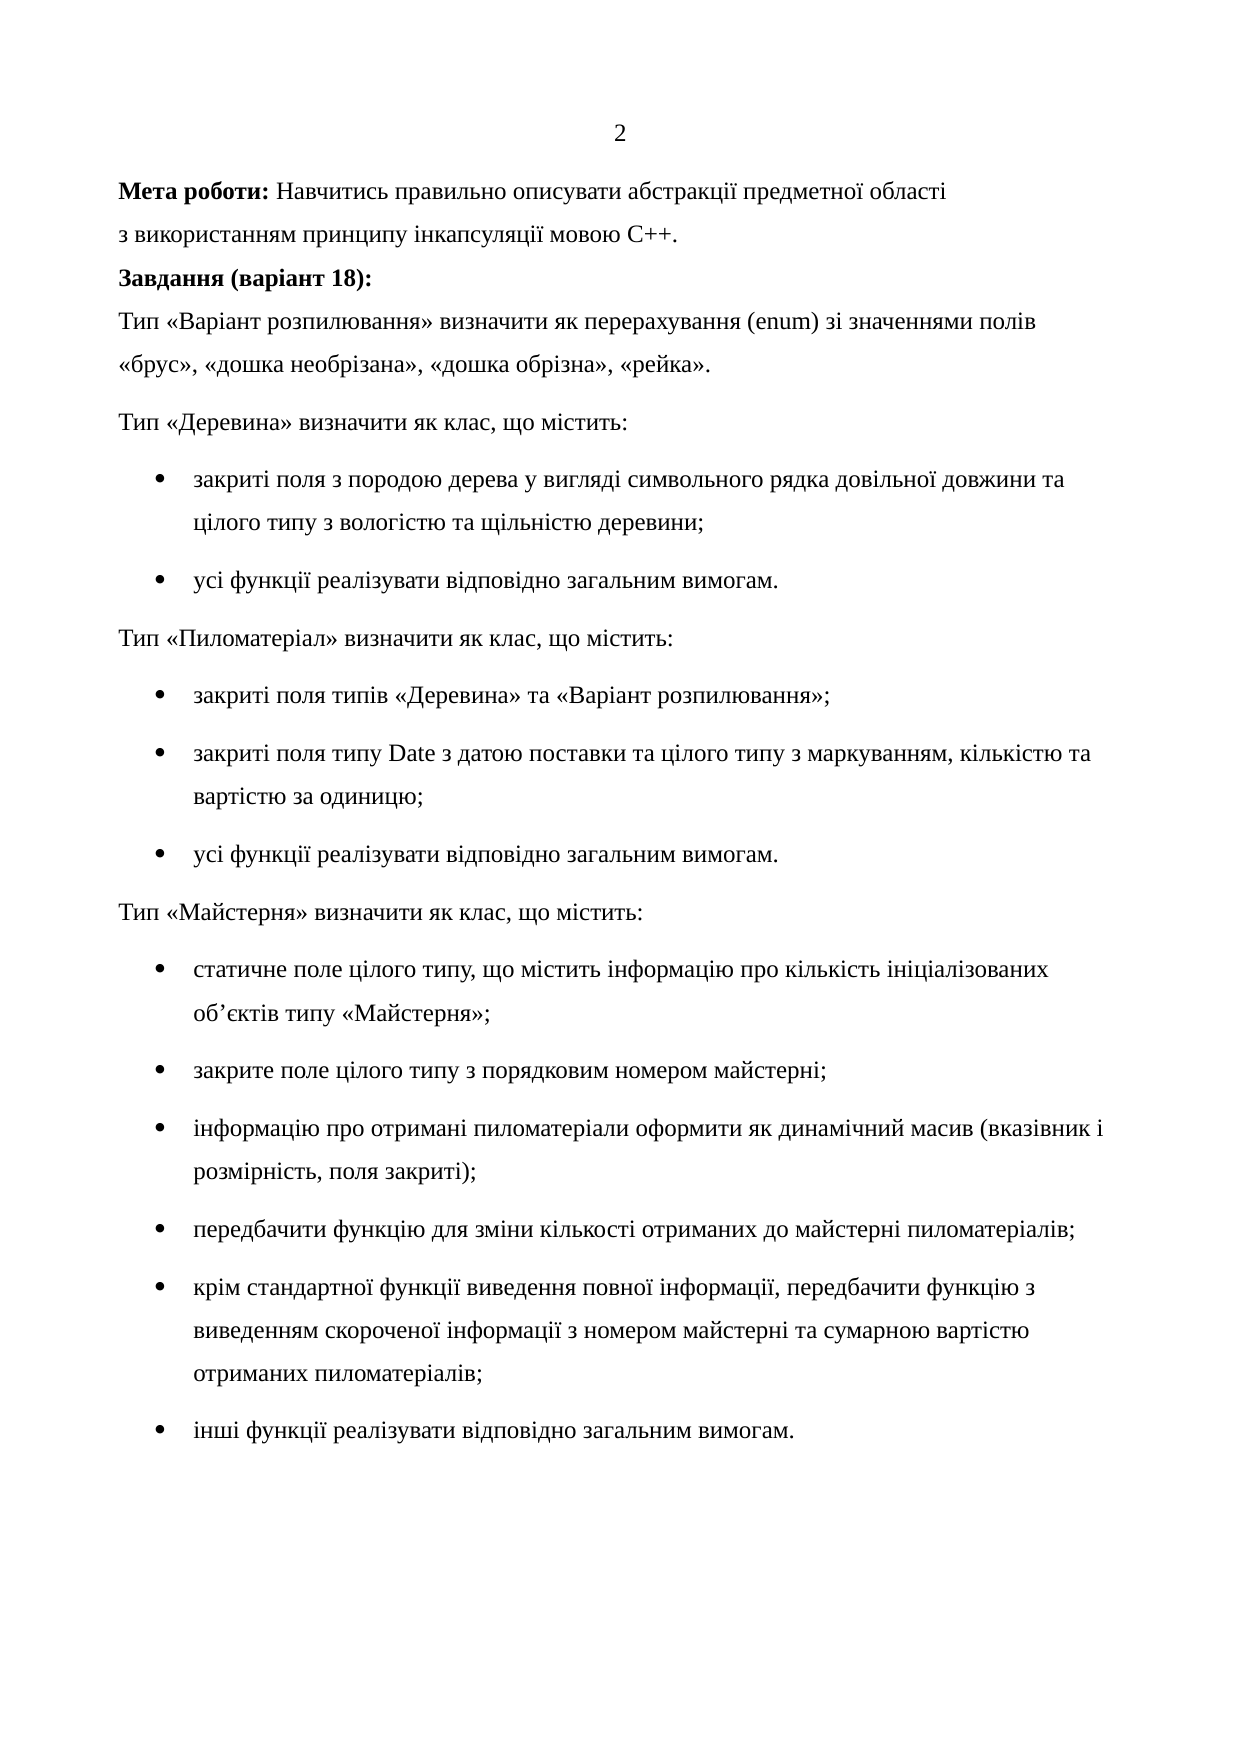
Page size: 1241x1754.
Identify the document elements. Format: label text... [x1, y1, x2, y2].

text Мета роботи: Навчитись правильно описувати абстракції предметної області з використанням принципу інкапсуляції мовою С++. [118, 176, 1122, 248]
text Тип «Майстерня» визначити як клас, що містить: [118, 897, 1122, 926]
list крім стандартної функції виведення повної інформації, передбачити функцію з виведенням скороченої інформації з номером майстерні та сумарною вартістю отриманих пиломатеріалів; [156, 1272, 1122, 1387]
list закриті поля типу Date з датою поставки та цілого типу з маркуванням, кількістю та вартістю за одиницю; [156, 738, 1122, 810]
list статичне поле цілого типу, що містить інформацію про кількість ініціалізованих об’єктів типу «Майстерня»; [156, 954, 1122, 1026]
list закрите поле цілого типу з порядковим номером майстерні; [156, 1055, 1122, 1084]
text Тип «Деревина» визначити як клас, що містить: [118, 407, 1122, 435]
list інформацію про отримані пиломатеріали оформити як динамічний масив (вказівник і розмірність, поля закриті); [156, 1113, 1122, 1185]
list закриті поля з породою дерева у вигляді символьного рядка довільної довжини та цілого типу з вологістю та щільністю деревини; [156, 464, 1122, 536]
list передбачити функцію для зміни кількості отриманих до майстерні пиломатеріалів; [156, 1214, 1122, 1243]
list інші функції реалізувати відповідно загальним вимогам. [156, 1416, 1122, 1444]
text Тип «Пиломатеріал» визначити як клас, що містить: [118, 623, 1122, 652]
list закриті поля типів «Деревина» та «Варіант розпилювання»; [156, 681, 1122, 709]
text Тип «Варіант розпилювання» визначити як перерахування (enum) зі значеннями полів «брус», «дошка необрізана», «дошка обрізна», «рейка». [118, 306, 1122, 378]
text Завдання (варіант 18): [118, 263, 1122, 291]
list усі функції реалізувати відповідно загальним вимогам. [156, 565, 1122, 594]
list усі функції реалізувати відповідно загальним вимогам. [156, 839, 1122, 868]
